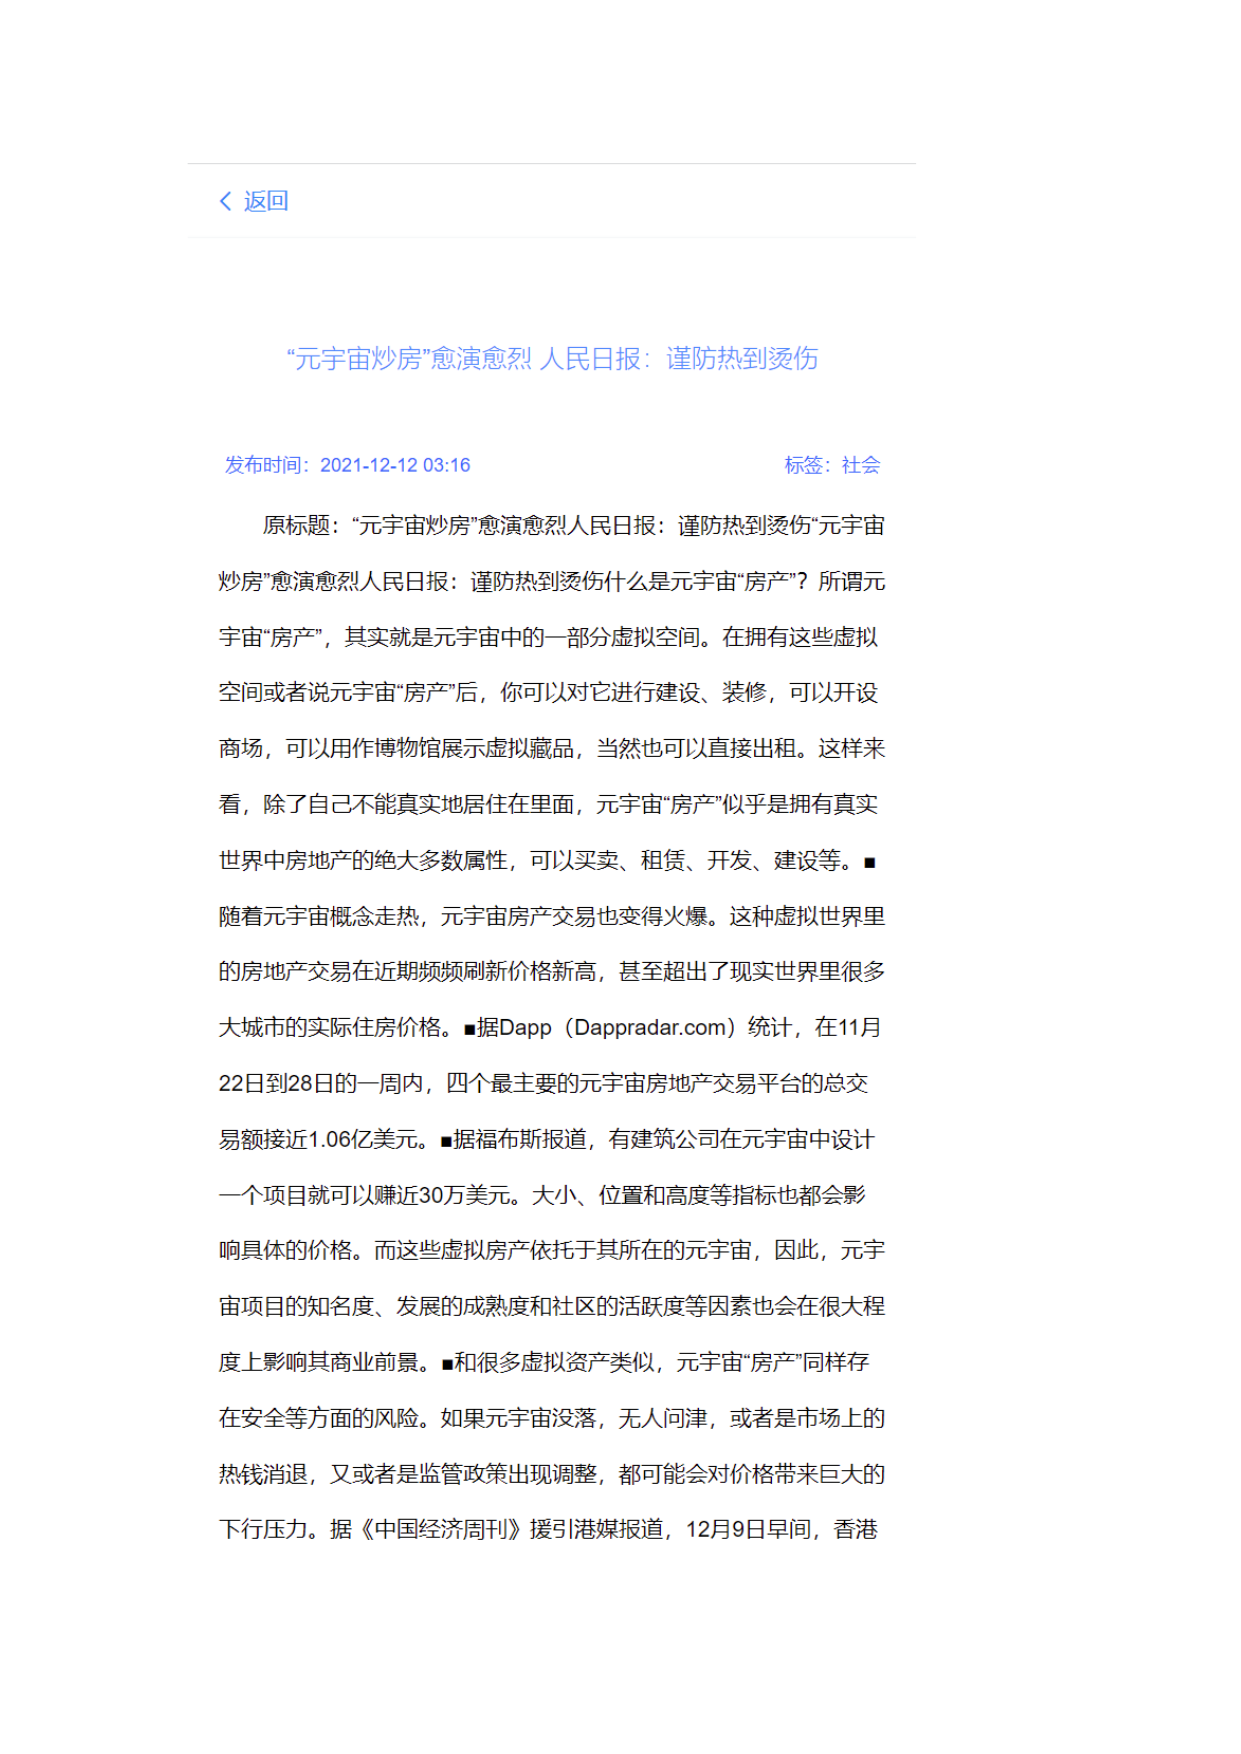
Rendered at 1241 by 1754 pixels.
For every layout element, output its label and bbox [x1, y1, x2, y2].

picture [187, 162, 917, 1592]
